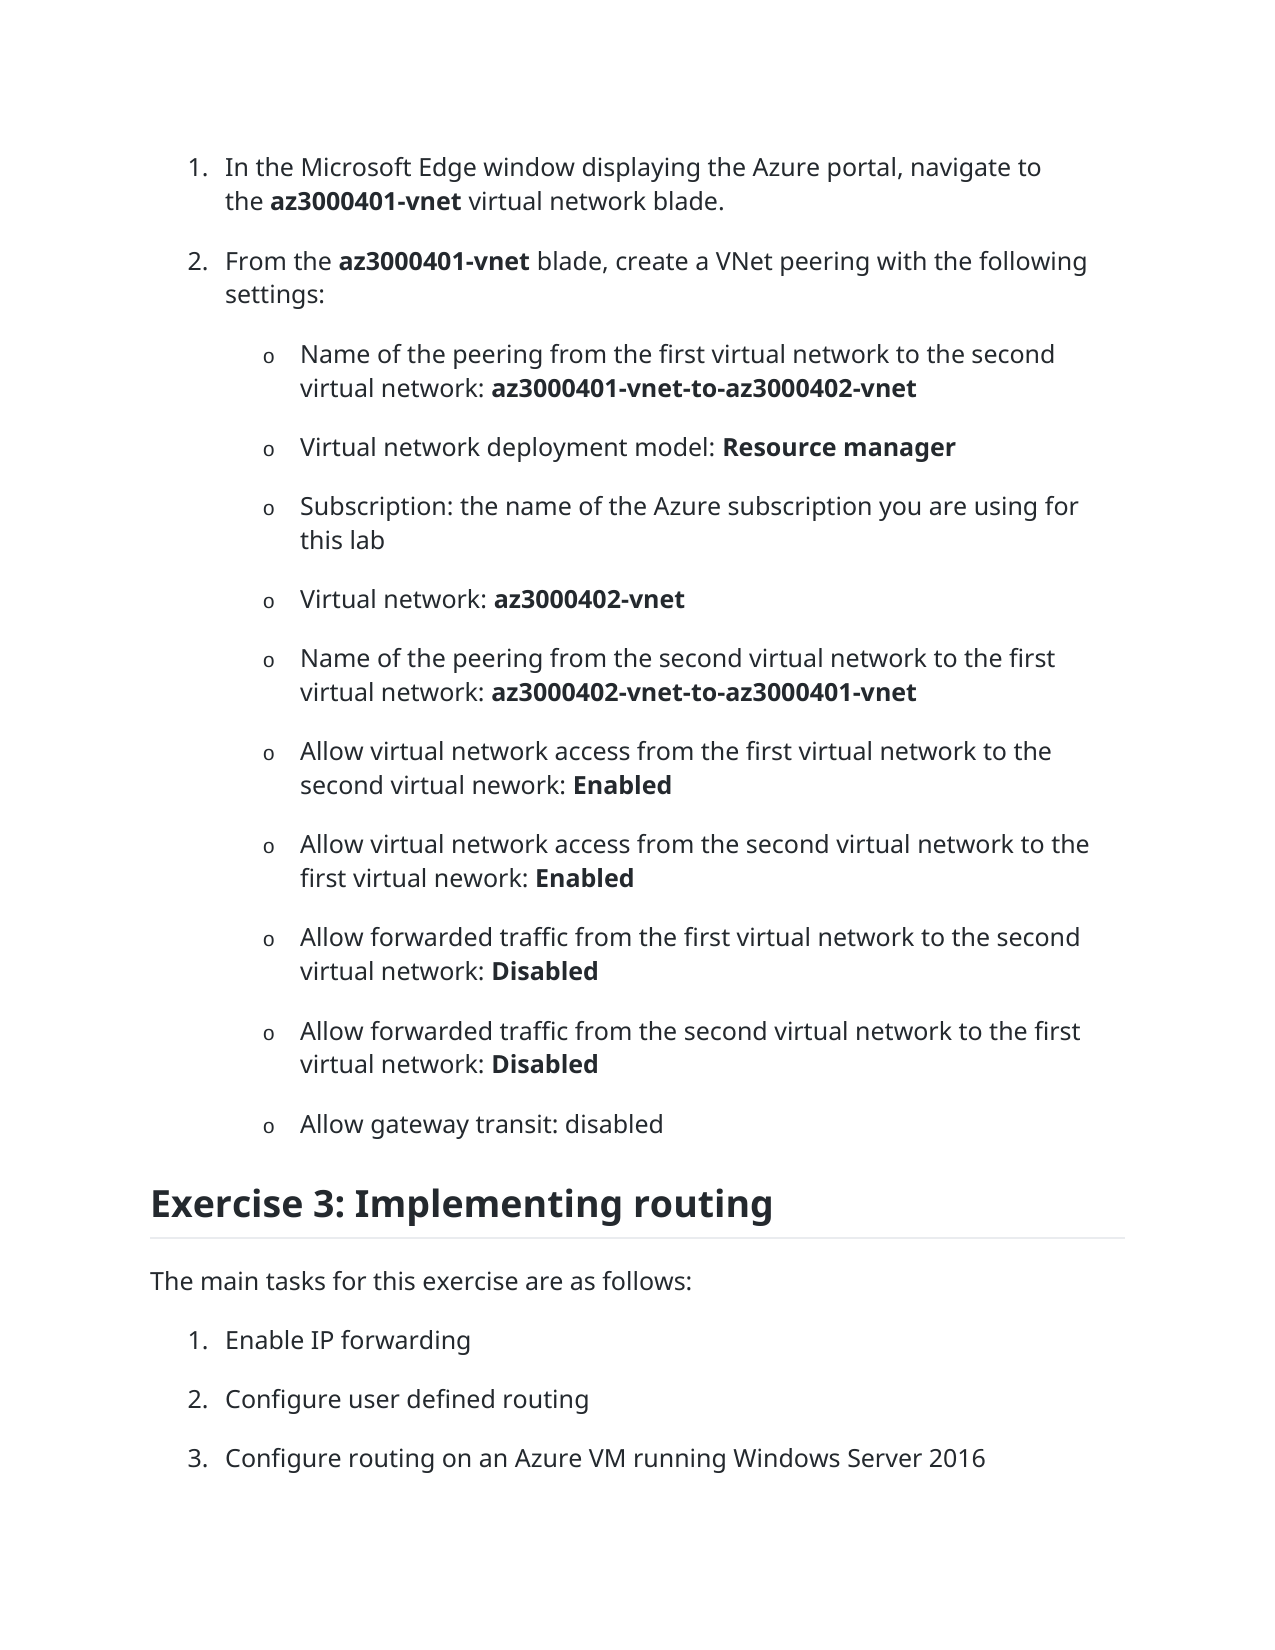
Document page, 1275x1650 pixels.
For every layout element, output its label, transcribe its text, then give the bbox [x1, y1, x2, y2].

list Configure user defined routing [187, 1382, 1125, 1416]
list Virtual network: az3000402-vnet [262, 582, 1125, 616]
list Virtual network deployment model: Resource manager [262, 429, 1125, 463]
list Enable IP forwarding [187, 1323, 1125, 1357]
list Allow forwarded traffic from the first virtual network to the second virtual network: Disabled [262, 920, 1125, 988]
list Allow virtual network access from the second virtual network to the first virtual nework: Enabled [262, 827, 1125, 895]
list From the az3000401-vnet blade, create a VNet peering with the following settings: [187, 243, 1125, 311]
list In the Microsoft Edge window displaying the Azure portal, navigate to the az3000401-vnet virtual network blade. [187, 150, 1125, 218]
list Name of the peering from the second virtual network to the first virtual network: az3000402-vnet-to-az3000401-vnet [262, 641, 1125, 709]
list Name of the peering from the first virtual network to the second virtual network: az3000401-vnet-to-az3000402-vnet [262, 336, 1125, 404]
text Exercise 3: Implementing routing [150, 1178, 1125, 1237]
text The main tasks for this exercise are as follows: [150, 1264, 1125, 1298]
list Configure routing on an Azure VM running Windows Server 2016 [187, 1441, 1125, 1475]
list Allow virtual network access from the first virtual network to the second virtual nework: Enabled [262, 734, 1125, 802]
list Allow forwarded traffic from the second virtual network to the first virtual network: Disabled [262, 1013, 1125, 1081]
list Allow gateway transit: disabled [262, 1106, 1125, 1140]
list Subscription: the name of the Azure subscription you are using for this lab [262, 488, 1125, 557]
